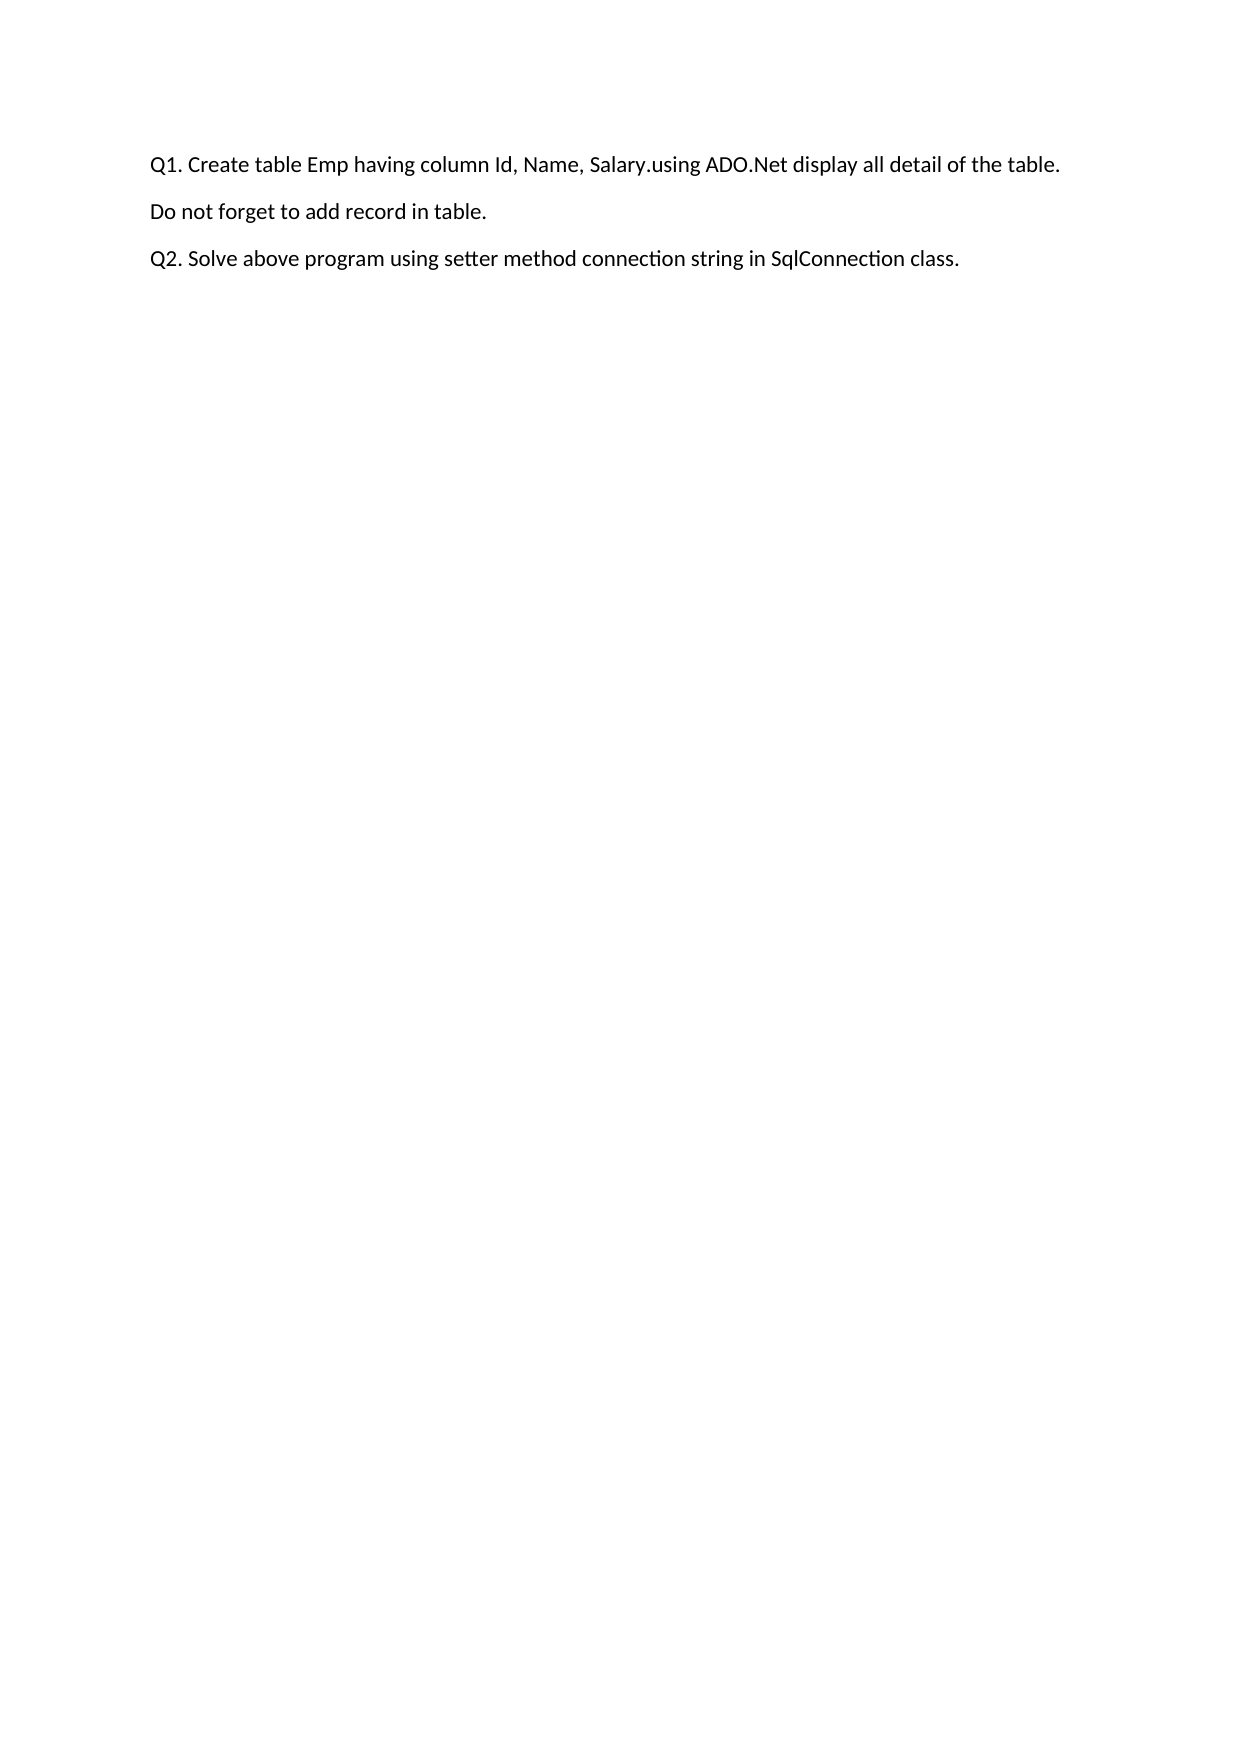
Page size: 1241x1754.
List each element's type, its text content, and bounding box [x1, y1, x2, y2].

text Q2. Solve above program using setter method connection string in SqlConnection class. [150, 244, 1090, 272]
text Q1. Create table Emp having column Id, Name, Salary.using ADO.Net display all detail of the table. [150, 150, 1090, 178]
text Do not forget to add record in table. [150, 197, 1090, 225]
